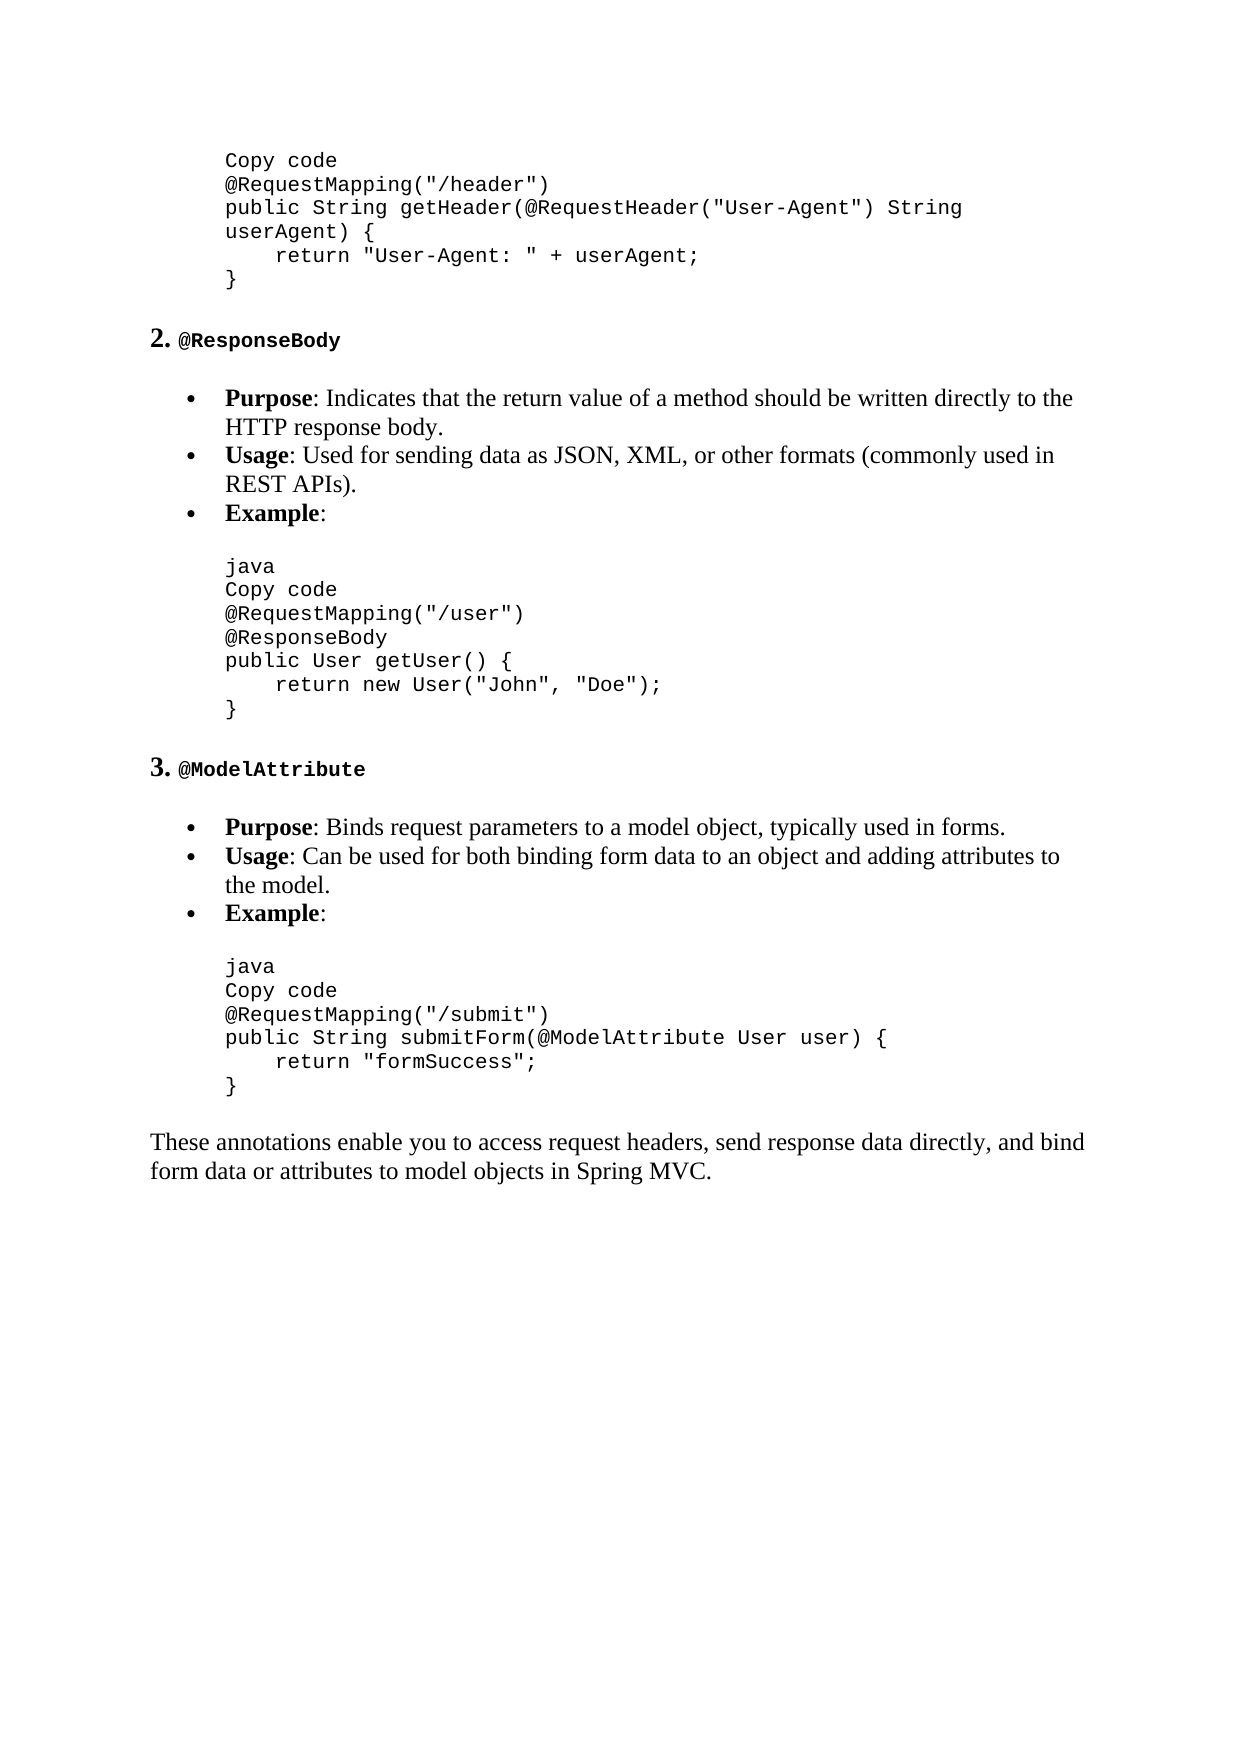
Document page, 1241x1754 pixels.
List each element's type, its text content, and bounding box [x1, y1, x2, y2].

text } [225, 268, 1090, 292]
text public String getHeader(@RequestHeader("User-Agent") String userAgent) { [225, 197, 1090, 244]
text } [225, 698, 1090, 721]
list Example: [187, 498, 1090, 527]
text Copy code [225, 150, 1090, 174]
text @RequestMapping("/header") [225, 174, 1090, 197]
text public User getUser() { [225, 650, 1090, 674]
text These annotations enable you to access request headers, send response data directly, and bind form data or attributes to model objects in Spring MVC. [150, 1127, 1090, 1185]
text return new User("John", "Doe"); [225, 674, 1090, 698]
text } [225, 1074, 1090, 1098]
list Purpose: Binds request parameters to a model object, typically used in forms. [187, 812, 1090, 841]
text @RequestMapping("/submit") [225, 1004, 1090, 1027]
text @ResponseBody [225, 627, 1090, 650]
text 3. @ModelAttribute [150, 750, 1090, 783]
text return "User-Agent: " + userAgent; [225, 244, 1090, 268]
text java [225, 556, 1090, 579]
text Copy code [225, 980, 1090, 1004]
list Usage: Can be used for both binding form data to an object and adding attributes to the model. [187, 841, 1090, 898]
list Purpose: Indicates that the return value of a method should be written directly to the HTTP response body. [187, 383, 1090, 440]
list Usage: Used for sending data as JSON, XML, or other formats (commonly used in REST APIs). [187, 440, 1090, 498]
list Example: [187, 898, 1090, 927]
text public String submitForm(@ModelAttribute User user) { [225, 1027, 1090, 1051]
text java [225, 956, 1090, 980]
text @RequestMapping("/user") [225, 603, 1090, 627]
text 2. @ResponseBody [150, 321, 1090, 354]
text return "formSuccess"; [225, 1051, 1090, 1074]
text Copy code [225, 579, 1090, 603]
